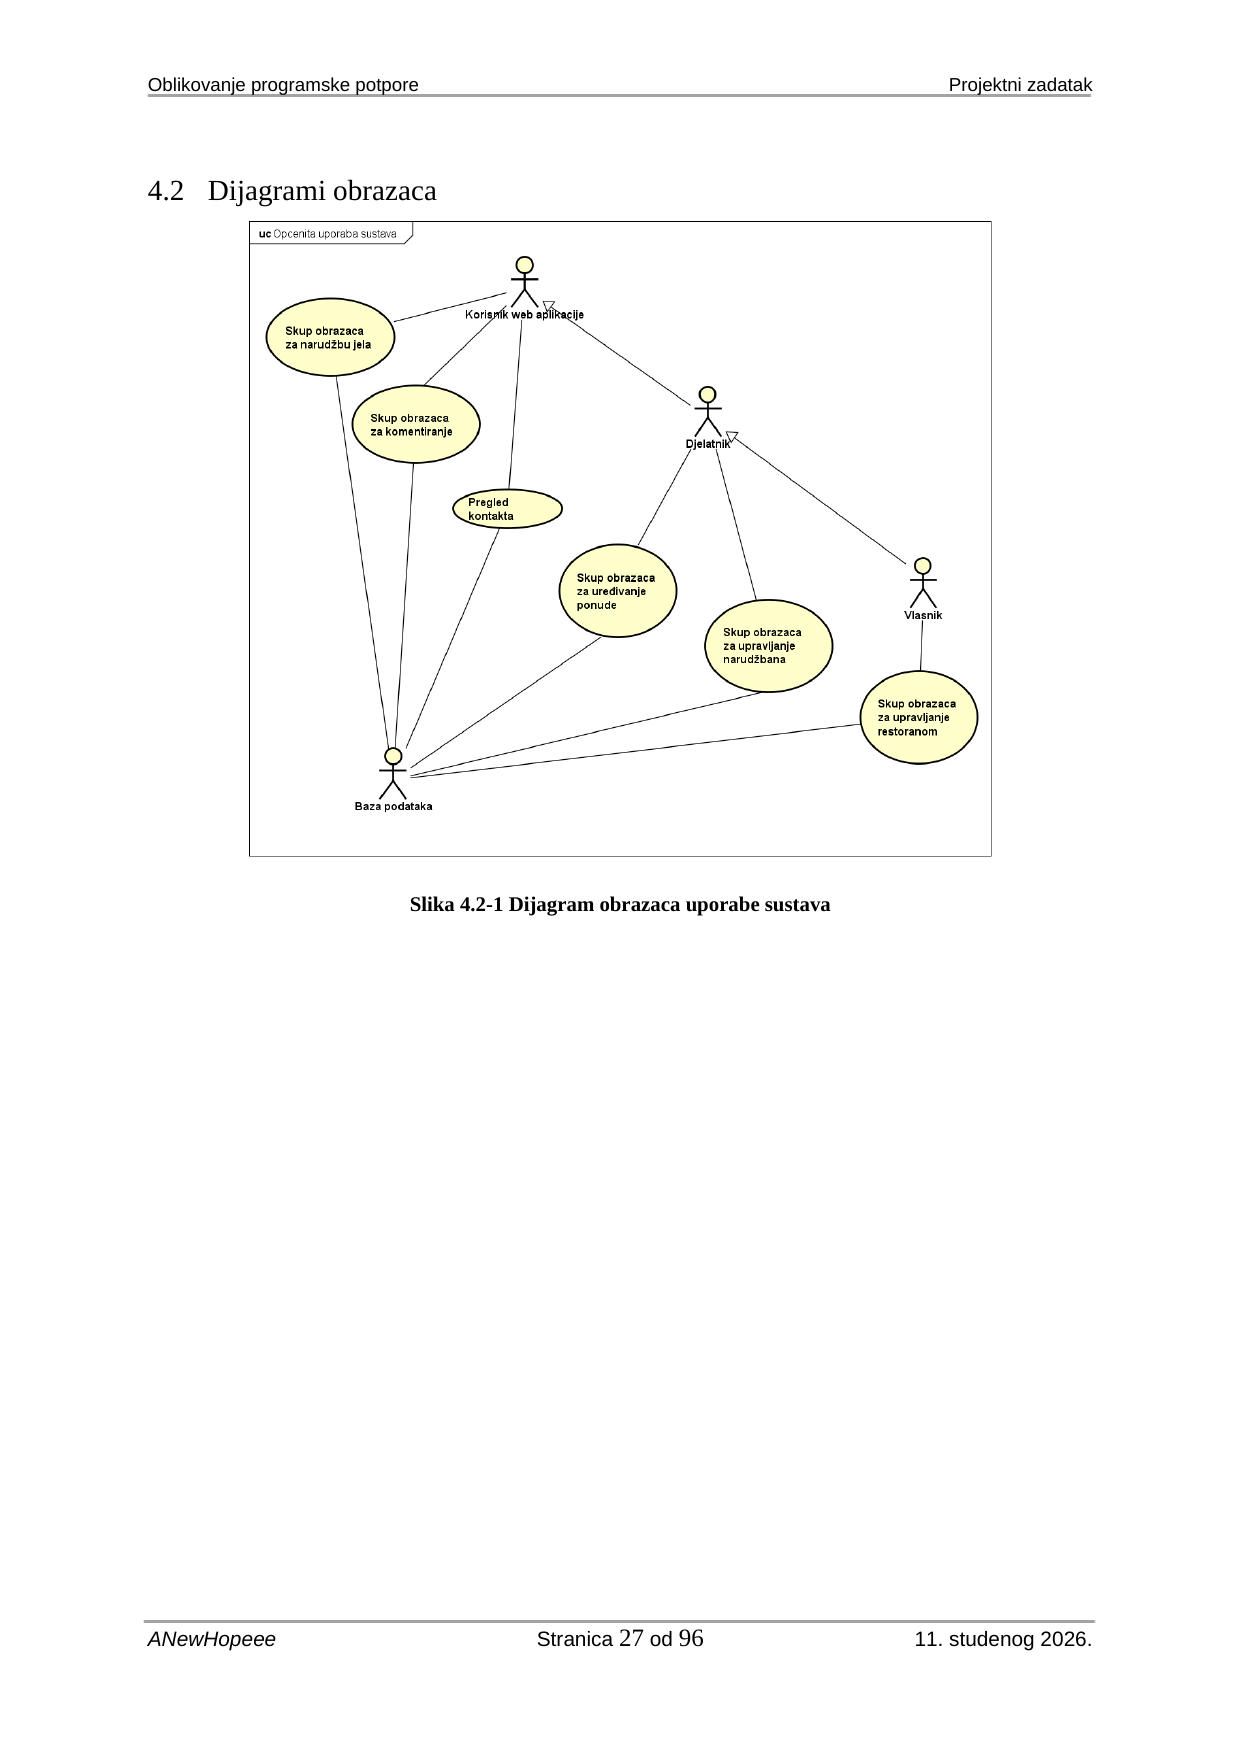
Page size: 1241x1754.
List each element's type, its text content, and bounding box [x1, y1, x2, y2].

subtitle Dijagrami obrazaca [148, 173, 1093, 206]
text Slika 4.2-1 Dijagram obrazaca uporabe sustava [148, 892, 1093, 916]
picture [241, 212, 1000, 865]
